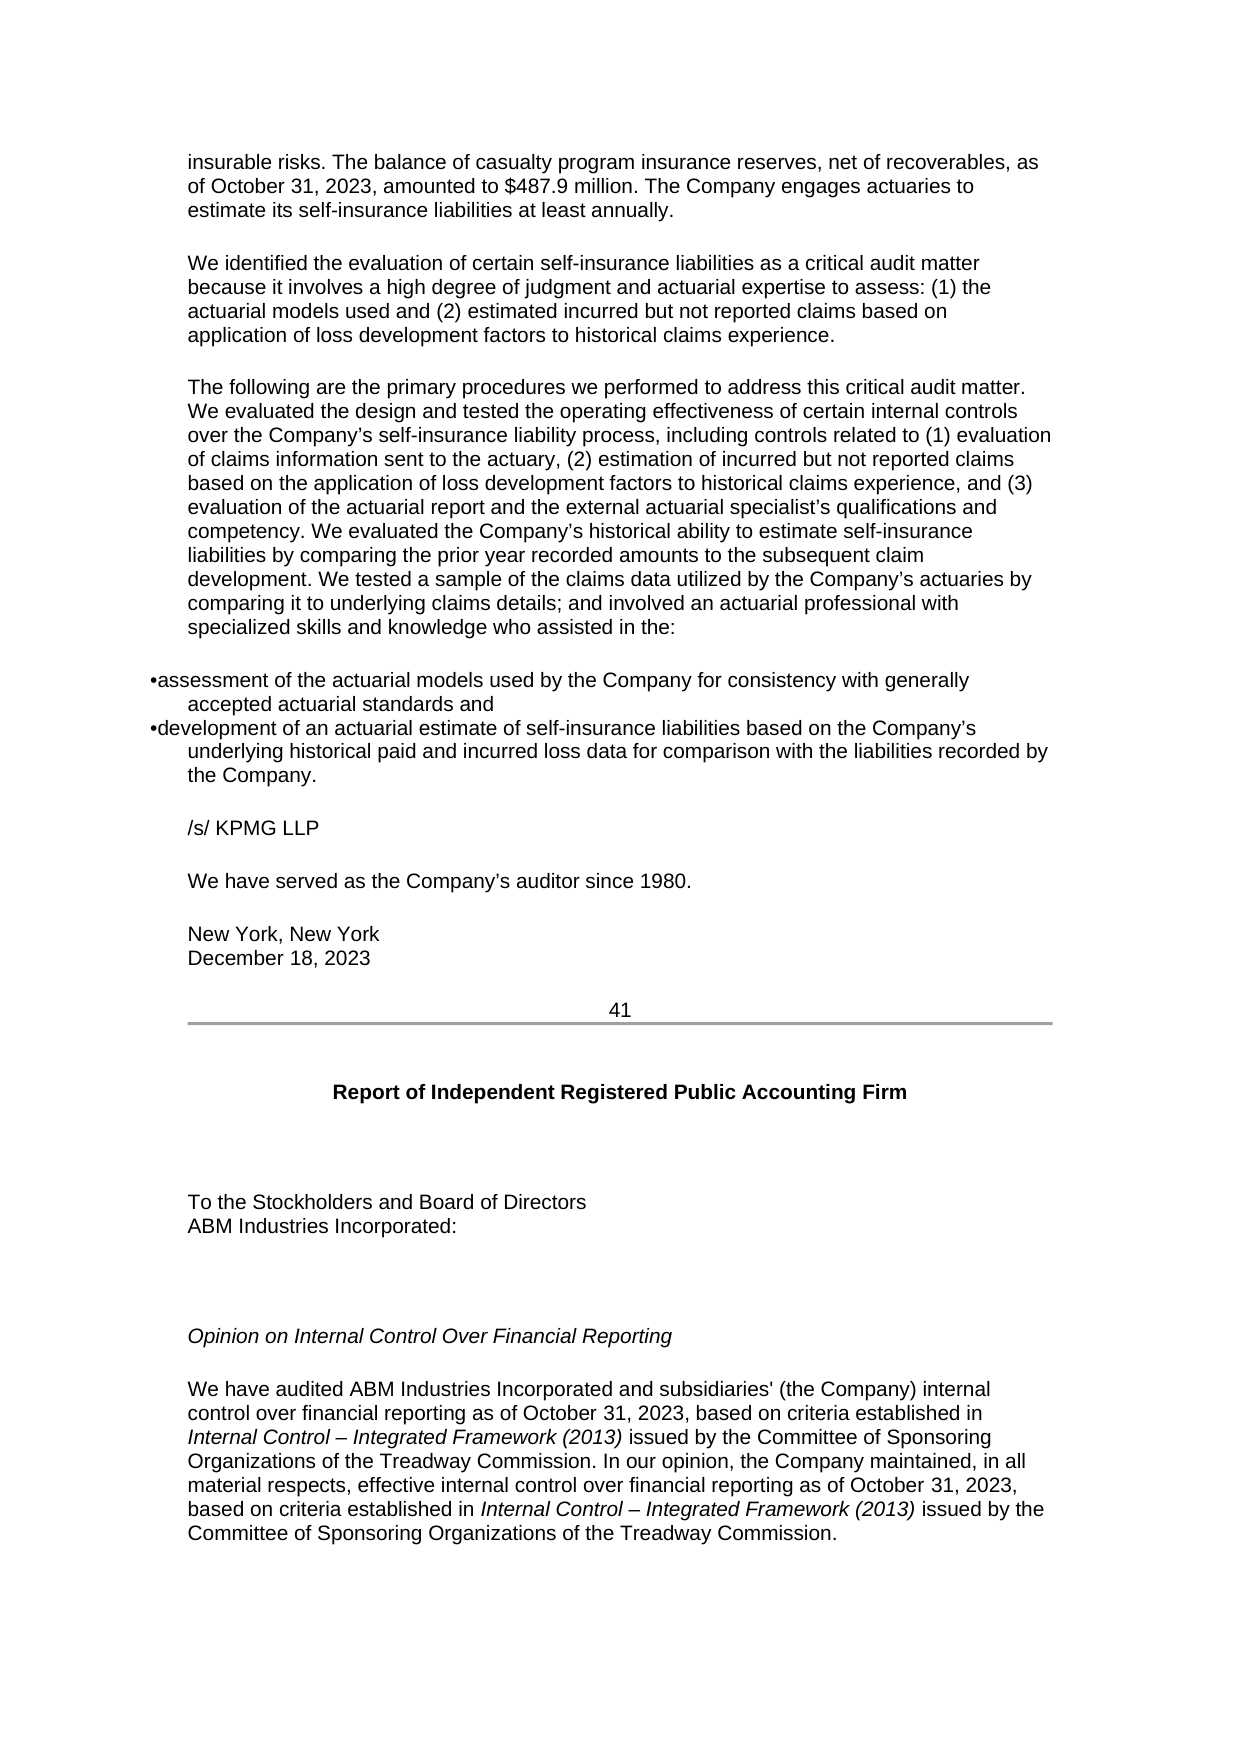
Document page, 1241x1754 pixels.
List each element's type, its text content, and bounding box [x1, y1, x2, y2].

text We have served as the Company’s auditor since 1980. [187, 869, 1053, 893]
text Report of Independent Registered Public Accounting Firm [187, 1079, 1053, 1103]
text We have audited ABM Industries Incorporated and subsidiaries' (the Company) internal control over financial reporting as of October 31, 2023, based on criteria established in Internal Control – Integrated Framework (2013) issued by the Committee of Sponsoring Organizations of the Treadway Commission. In our opinion, the Company maintained, in all material respects, effective internal control over financial reporting as of October 31, 2023, based on criteria established in Internal Control – Integrated Framework (2013) issued by the Committee of Sponsoring Organizations of the Treadway Commission. [187, 1377, 1053, 1544]
text insurable risks. The balance of casualty program insurance reserves, net of recoverables, as of October 31, 2023, amounted to $487.9 million. The Company engages actuaries to estimate its self-insurance liabilities at least annually. [187, 150, 1053, 222]
text ABM Industries Incorporated: [187, 1214, 1053, 1238]
text New York, New York [187, 921, 1053, 945]
text Opinion on Internal Control Over Financial Reporting [187, 1324, 1053, 1348]
text 41 [187, 998, 1053, 1022]
text •assessment of the actuarial models used by the Company for consistency with generally accepted actuarial standards and [150, 667, 1053, 715]
text We identified the evaluation of certain self-insurance liabilities as a critical audit matter because it involves a high degree of judgment and actuarial expertise to assess: (1) the actuarial models used and (2) estimated incurred but not reported claims based on application of loss development factors to historical claims experience. [187, 251, 1053, 346]
text To the Stockholders and Board of Directors [187, 1190, 1053, 1214]
text /s/ KPMG LLP [187, 816, 1053, 840]
text •development of an actuarial estimate of self-insurance liabilities based on the Company’s underlying historical paid and incurred loss data for comparison with the liabilities recorded by the Company. [150, 715, 1053, 787]
text December 18, 2023 [187, 945, 1053, 969]
text The following are the primary procedures we performed to address this critical audit matter. We evaluated the design and tested the operating effectiveness of certain internal controls over the Company’s self-insurance liability process, including controls related to (1) evaluation of claims information sent to the actuary, (2) estimation of incurred but not reported claims based on the application of loss development factors to historical claims experience, and (3) evaluation of the actuarial report and the external actuarial specialist’s qualifications and competency. We evaluated the Company’s historical ability to estimate self-insurance liabilities by comparing the prior year recorded amounts to the subsequent claim development. We tested a sample of the claims data utilized by the Company’s actuaries by comparing it to underlying claims details; and involved an actuarial professional with specialized skills and knowledge who assisted in the: [187, 375, 1053, 639]
